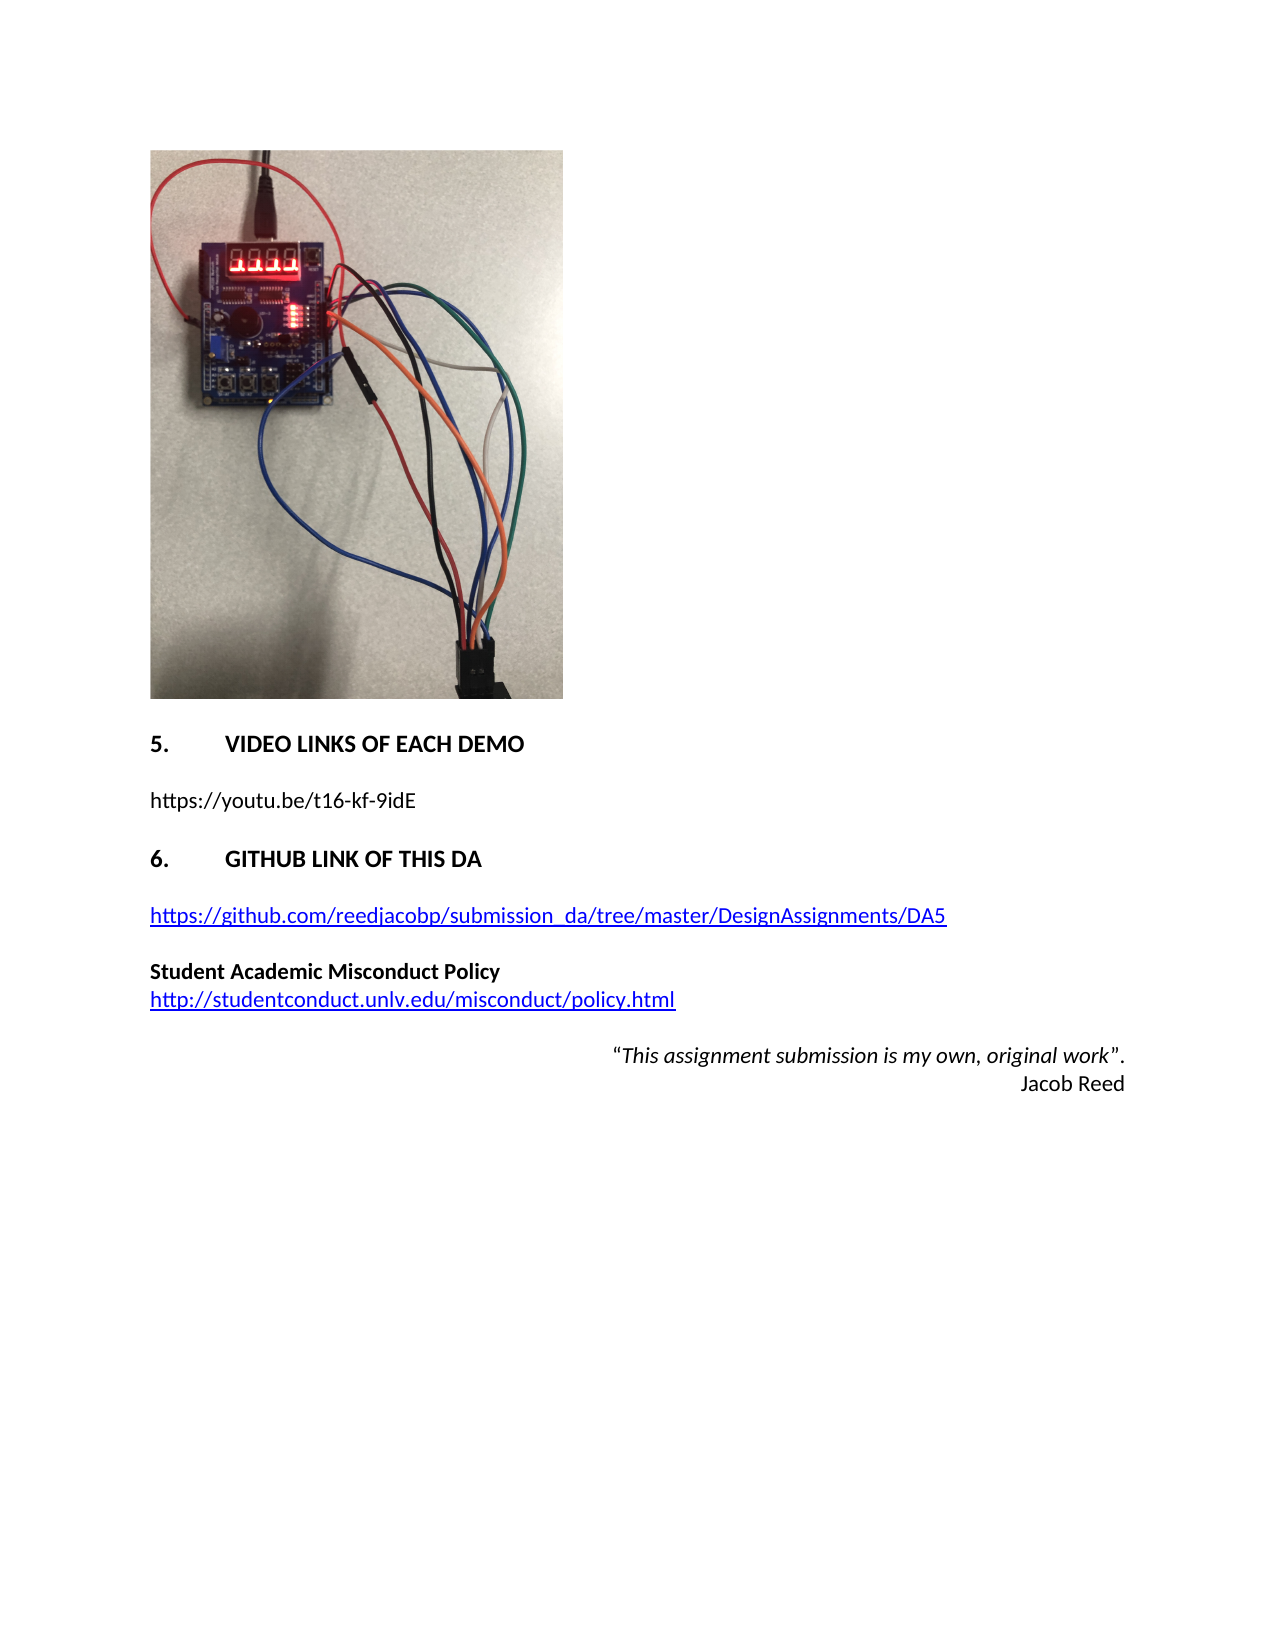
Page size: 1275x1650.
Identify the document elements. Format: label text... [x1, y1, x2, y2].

picture [151, 151, 563, 698]
text Student Academic Misconduct Policy [150, 957, 1125, 985]
text https://github.com/reedjacobp/submission_da/tree/master/DesignAssignments/DA5 [150, 901, 1125, 929]
text https://youtu.be/t16-kf-9idE [150, 787, 1125, 815]
list VIDEO LINKS OF EACH DEMO [150, 728, 1125, 759]
list GITHUB LINK OF THIS DA [150, 843, 1125, 873]
text Jacob Reed [150, 1069, 1125, 1097]
text http://studentconduct.unlv.edu/misconduct/policy.html [150, 985, 1125, 1013]
text “This assignment submission is my own, original work”. [150, 1041, 1125, 1069]
